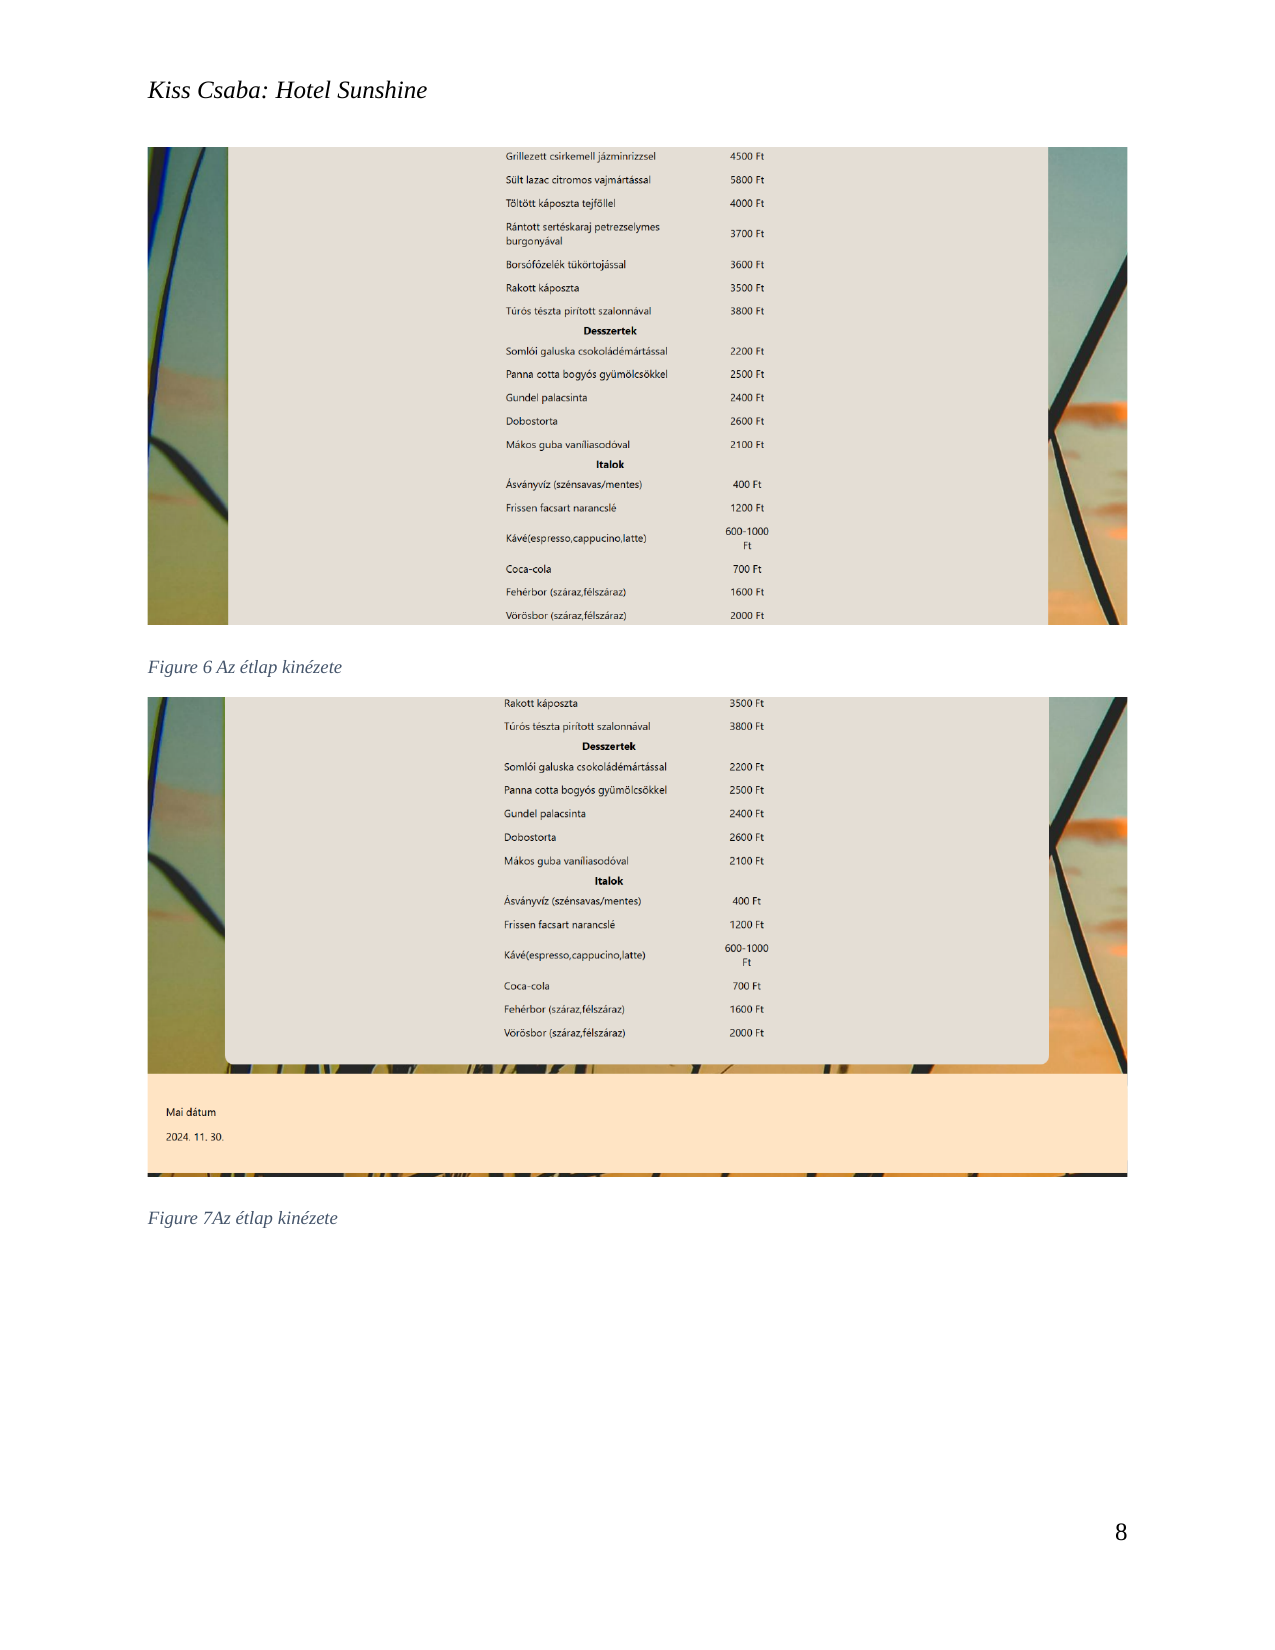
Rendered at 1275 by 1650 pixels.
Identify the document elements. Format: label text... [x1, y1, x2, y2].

picture [147, 147, 1128, 625]
picture [147, 697, 1128, 1177]
